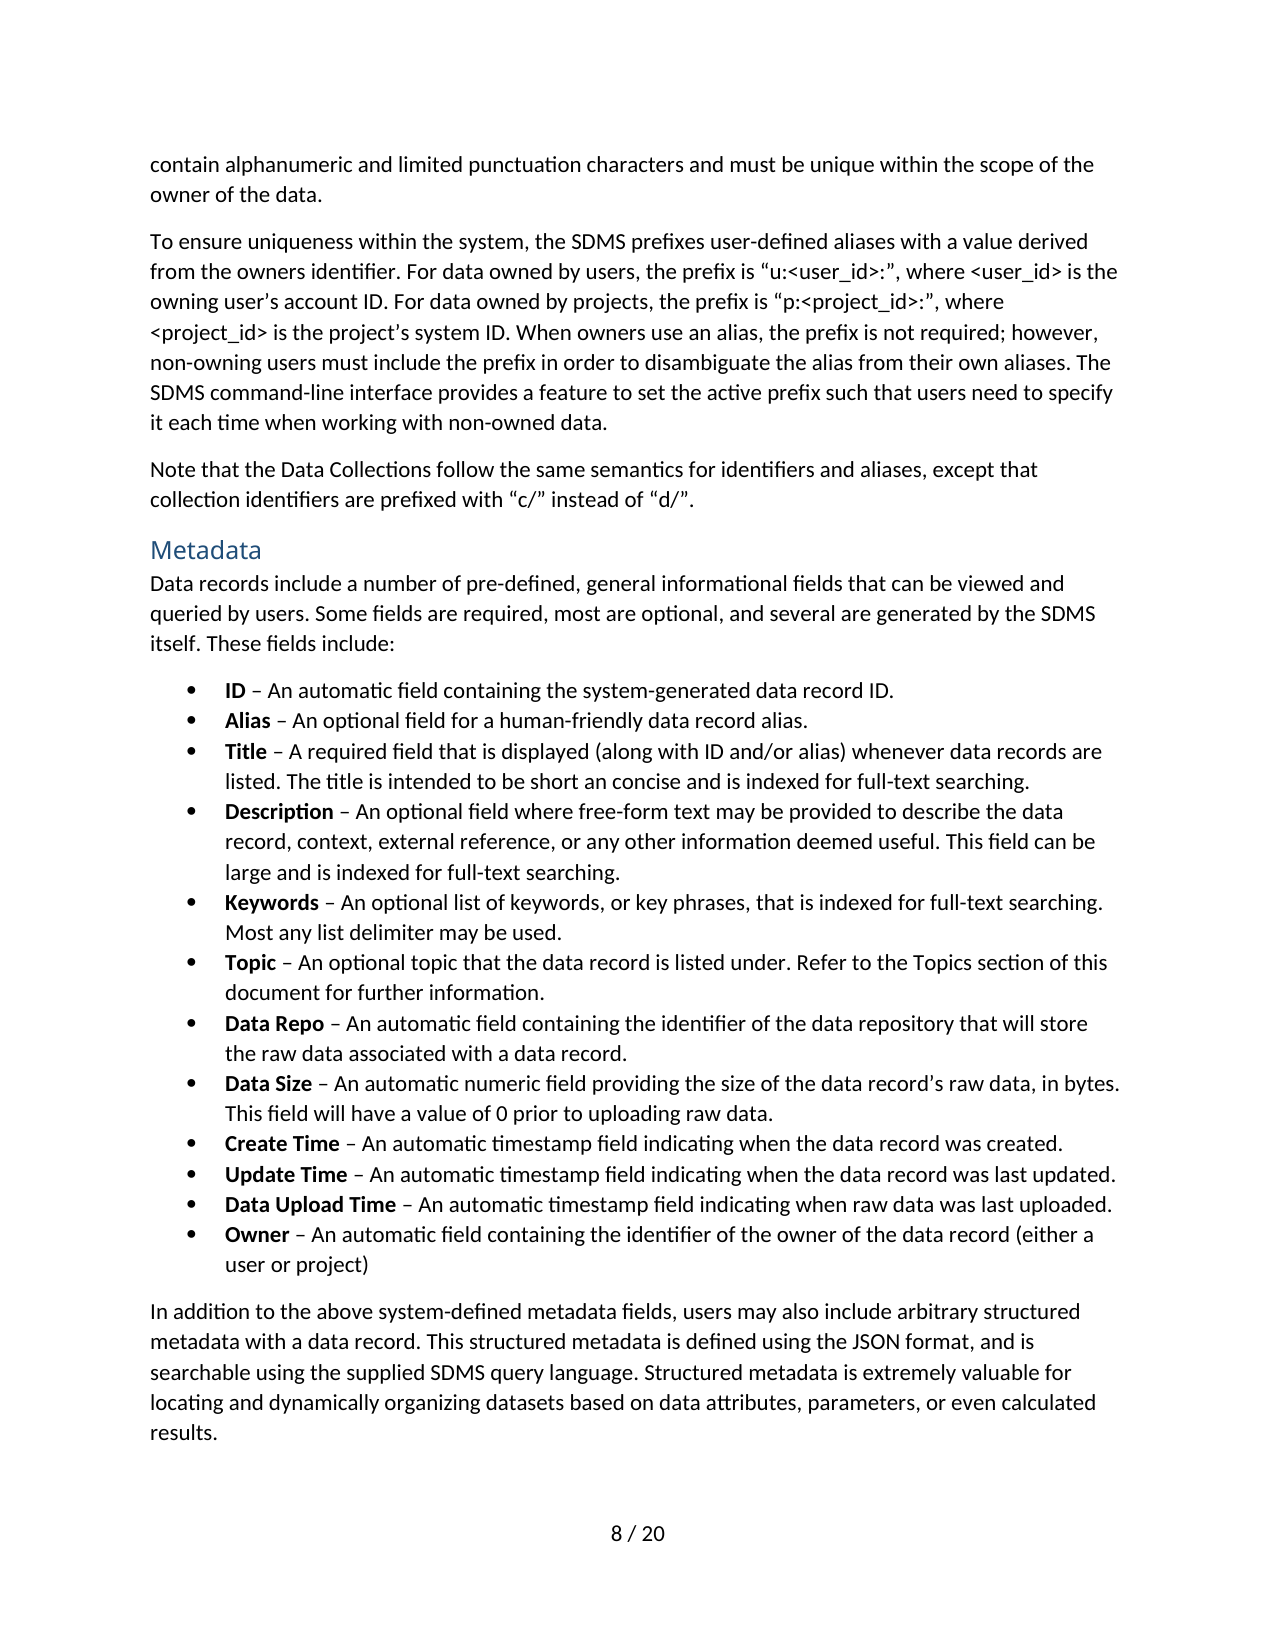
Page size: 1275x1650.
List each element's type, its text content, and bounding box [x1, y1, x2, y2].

list Update Time – An automatic timestamp field indicating when the data record was last updated. [187, 1160, 1125, 1188]
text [150, 150, 1125, 208]
list ID – An automatic field containing the system-generated data record ID. [187, 676, 1125, 704]
text In addition to the above system-defined metadata fields, users may also include arbitrary structured metadata with a data record. This structured metadata is defined using the JSON format, and is searchable using the supplied SDMS query language. Structured metadata is extremely valuable for locating and dynamically organizing datasets based on data attributes, parameters, or even calculated results. [150, 1297, 1125, 1446]
list Keywords – An optional list of keywords, or key phrases, that is indexed for full-text searching. Most any list delimiter may be used. [187, 888, 1125, 946]
list Topic – An optional topic that the data record is listed under. Refer to the Topics section of this document for further information. [187, 948, 1125, 1006]
list Data Repo – An automatic field containing the identifier of the data repository that will store the raw data associated with a data record. [187, 1009, 1125, 1067]
list Alias – An optional field for a human-friendly data record alias. [187, 707, 1125, 734]
subtitle Metadata [150, 532, 1125, 566]
text Note that the Data Collections follow the same semantics for identifiers and aliases, except that collection identifiers are prefixed with “c/” instead of “d/”. [150, 455, 1125, 513]
list Data Size – An automatic numeric field providing the size of the data record’s raw data, in bytes. This field will have a value of 0 prior to uploading raw data. [187, 1069, 1125, 1127]
text To ensure uniqueness within the system, the SDMS prefixes user-defined aliases with a value derived from the owners identifier. For data owned by users, the prefix is “u:<user_id>:”, where <user_id> is the owning user’s account ID. For data owned by projects, the prefix is “p:<project_id>:”, where <project_id> is the project’s system ID. When owners use an alias, the prefix is not required; however, non-owning users must include the prefix in order to disambiguate the alias from their own aliases. The SDMS command-line interface provides a feature to set the active prefix such that users need to specify it each time when working with non-owned data. [150, 227, 1125, 436]
list Data Upload Time – An automatic timestamp field indicating when raw data was last uploaded. [187, 1190, 1125, 1218]
list Description – An optional field where free-form text may be provided to describe the data record, context, external reference, or any other information deemed useful. This field can be large and is indexed for full-text searching. [187, 797, 1125, 886]
text Data records include a number of pre-defined, general informational fields that can be viewed and queried by users. Some fields are required, most are optional, and several are generated by the SDMS itself. These fields include: [150, 569, 1125, 657]
list Title – A required field that is displayed (along with ID and/or alias) whenever data records are listed. The title is intended to be short an concise and is indexed for full-text searching. [187, 737, 1125, 795]
list Owner – An automatic field containing the identifier of the owner of the data record (either a user or project) [187, 1220, 1125, 1278]
list Create Time – An automatic timestamp field indicating when the data record was created. [187, 1129, 1125, 1157]
